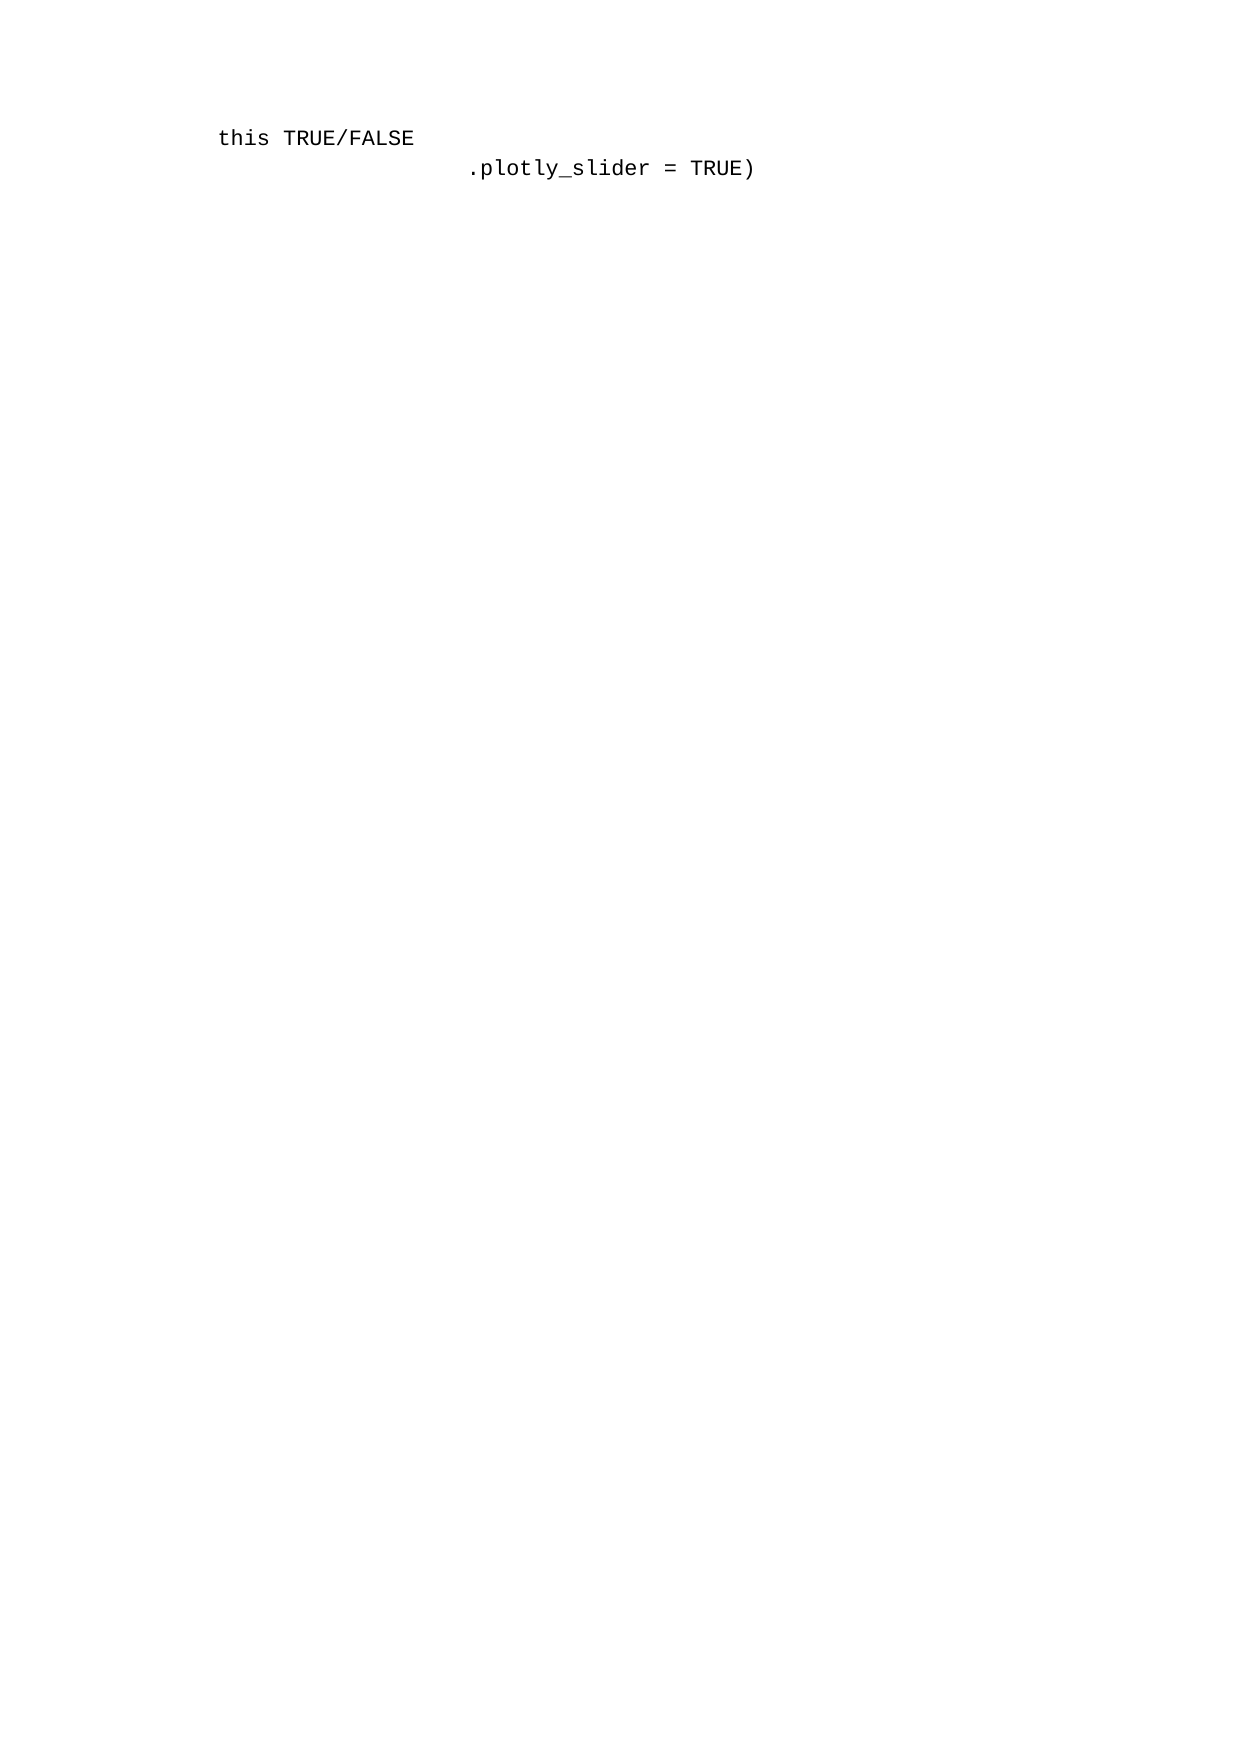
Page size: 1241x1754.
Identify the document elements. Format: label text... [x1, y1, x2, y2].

text this TRUE/FALSE [217, 127, 1094, 152]
text .plotly_slider = TRUE) [465, 158, 757, 182]
